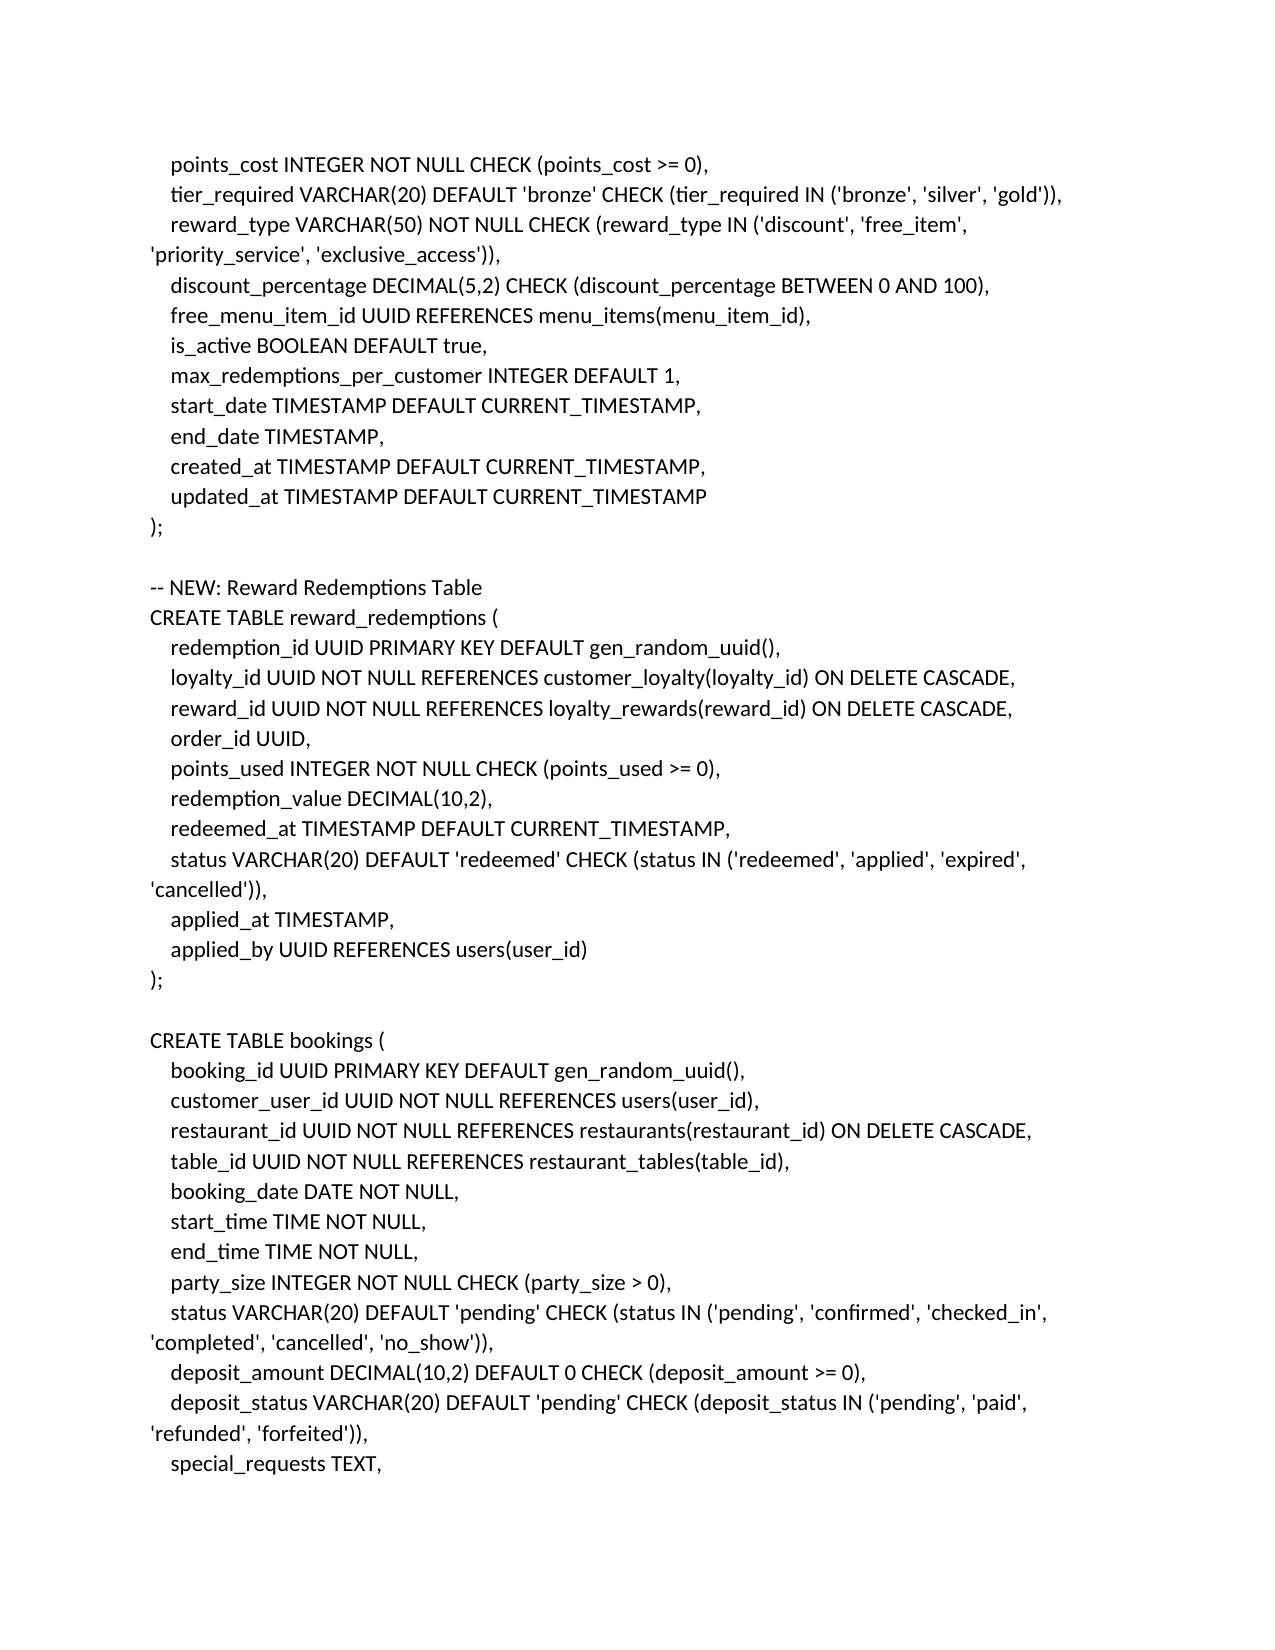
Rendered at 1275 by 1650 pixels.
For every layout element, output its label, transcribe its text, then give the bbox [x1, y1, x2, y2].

text loyalty_id UUID NOT NULL REFERENCES customer_loyalty(loyalty_id) ON DELETE CASCADE, [150, 663, 1125, 692]
text start_time TIME NOT NULL, [150, 1207, 1125, 1235]
text applied_by UUID REFERENCES users(user_id) [150, 935, 1125, 963]
text tier_required VARCHAR(20) DEFAULT 'bronze' CHECK (tier_required IN ('bronze', 'silver', 'gold')), [150, 180, 1125, 208]
text reward_type VARCHAR(50) NOT NULL CHECK (reward_type IN ('discount', 'free_item', 'priority_service', 'exclusive_access')), [150, 210, 1125, 269]
text updated_at TIMESTAMP DEFAULT CURRENT_TIMESTAMP [150, 482, 1125, 510]
text party_size INTEGER NOT NULL CHECK (party_size > 0), [150, 1268, 1125, 1296]
text max_redemptions_per_customer INTEGER DEFAULT 1, [150, 361, 1125, 389]
text status VARCHAR(20) DEFAULT 'redeemed' CHECK (status IN ('redeemed', 'applied', 'expired', 'cancelled')), [150, 845, 1125, 903]
text restaurant_id UUID NOT NULL REFERENCES restaurants(restaurant_id) ON DELETE CASCADE, [150, 1117, 1125, 1145]
text start_date TIMESTAMP DEFAULT CURRENT_TIMESTAMP, [150, 392, 1125, 420]
text redeemed_at TIMESTAMP DEFAULT CURRENT_TIMESTAMP, [150, 814, 1125, 843]
text booking_id UUID PRIMARY KEY DEFAULT gen_random_uuid(), [150, 1056, 1125, 1084]
text free_menu_item_id UUID REFERENCES menu_items(menu_item_id), [150, 301, 1125, 329]
text applied_at TIMESTAMP, [150, 905, 1125, 933]
text CREATE TABLE reward_redemptions ( [150, 603, 1125, 631]
text deposit_status VARCHAR(20) DEFAULT 'pending' CHECK (deposit_status IN ('pending', 'paid', 'refunded', 'forfeited')), [150, 1388, 1125, 1447]
text created_at TIMESTAMP DEFAULT CURRENT_TIMESTAMP, [150, 452, 1125, 480]
text points_cost INTEGER NOT NULL CHECK (points_cost >= 0), [150, 150, 1125, 178]
text deposit_amount DECIMAL(10,2) DEFAULT 0 CHECK (deposit_amount >= 0), [150, 1358, 1125, 1386]
text is_active BOOLEAN DEFAULT true, [150, 331, 1125, 359]
text order_id UUID, [150, 724, 1125, 752]
text ); [150, 966, 1125, 994]
text status VARCHAR(20) DEFAULT 'pending' CHECK (status IN ('pending', 'confirmed', 'checked_in', 'completed', 'cancelled', 'no_show')), [150, 1298, 1125, 1356]
text special_requests TEXT, [150, 1449, 1125, 1477]
text booking_date DATE NOT NULL, [150, 1177, 1125, 1205]
text table_id UUID NOT NULL REFERENCES restaurant_tables(table_id), [150, 1147, 1125, 1175]
text ); [150, 512, 1125, 541]
text -- NEW: Reward Redemptions Table [150, 573, 1125, 601]
text redemption_value DECIMAL(10,2), [150, 784, 1125, 812]
text customer_user_id UUID NOT NULL REFERENCES users(user_id), [150, 1086, 1125, 1114]
text redemption_id UUID PRIMARY KEY DEFAULT gen_random_uuid(), [150, 633, 1125, 661]
text end_date TIMESTAMP, [150, 422, 1125, 450]
text end_time TIME NOT NULL, [150, 1237, 1125, 1266]
text reward_id UUID NOT NULL REFERENCES loyalty_rewards(reward_id) ON DELETE CASCADE, [150, 694, 1125, 722]
text CREATE TABLE bookings ( [150, 1026, 1125, 1054]
text points_used INTEGER NOT NULL CHECK (points_used >= 0), [150, 754, 1125, 782]
text discount_percentage DECIMAL(5,2) CHECK (discount_percentage BETWEEN 0 AND 100), [150, 271, 1125, 299]
